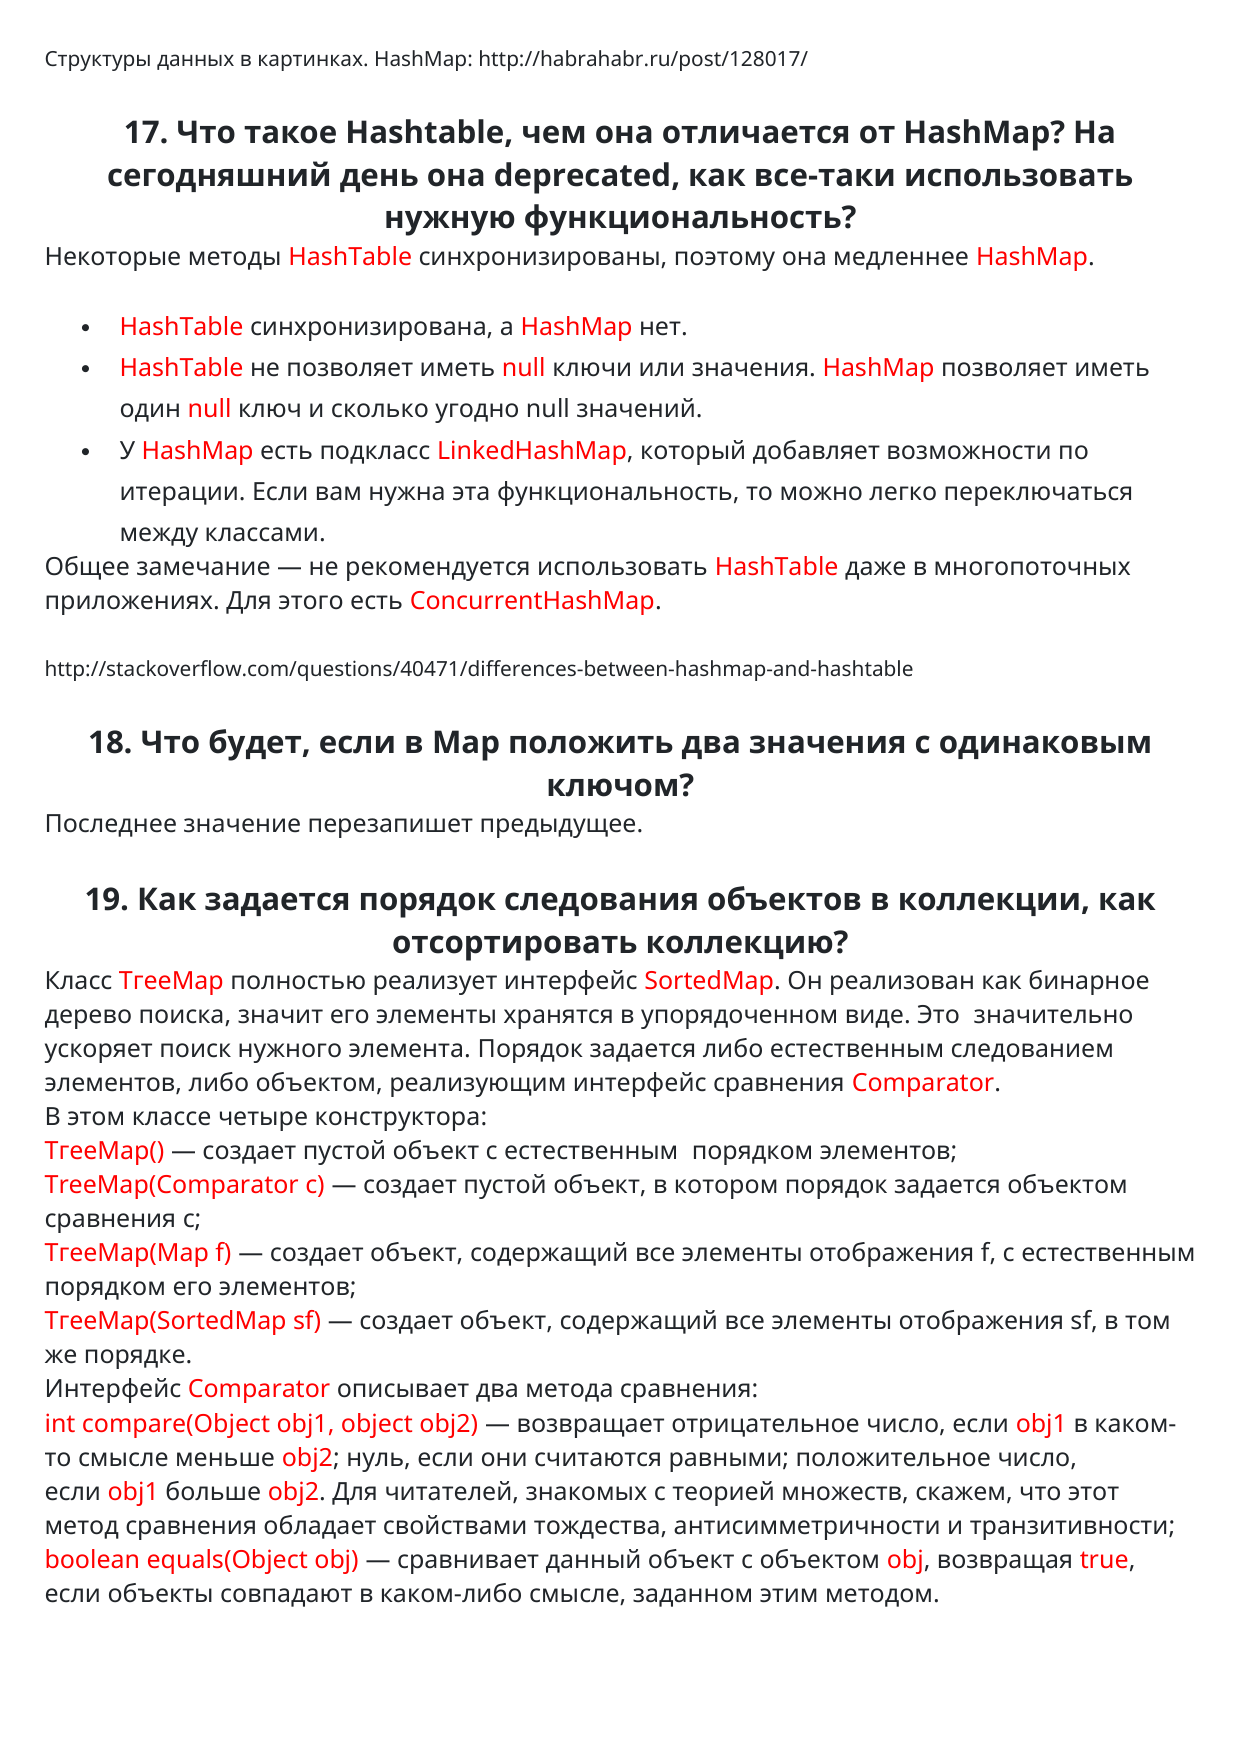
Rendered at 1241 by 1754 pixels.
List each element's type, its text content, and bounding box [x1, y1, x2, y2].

list HashTable не позволяет иметь null ключи или значения. HashMap позволяет иметь один null ключ и сколько угодно null значений. [82, 343, 1196, 425]
text 18. Что будет, если в Map положить два значения с одинаковым ключом? [44, 720, 1196, 806]
text Структуры данных в картинках. HashMap: http://habrahabr.ru/post/128017/ [44, 44, 1196, 73]
list У HashMap есть подкласс LinkedHashMap, который добавляет возможности по итерации. Если вам нужна эта функциональность, то можно легко переключаться между классами. [82, 425, 1196, 549]
text ТгееМар() — создает пустой объект с естественным порядком элементов; TreeМар(Comparator с) — создает пустой объект, в котором порядок задается объектом сравнения с; ТгееМар(Map f) — создает объект, содержащий все элементы отображения f, с естественным порядком его элементов; ТгееМар(SortedMap sf) — создает объект, содержащий все элементы отображения sf, в том же порядке. [44, 1133, 1196, 1371]
list HashTable синхронизирована, а HashMap нет. [82, 301, 1196, 343]
text int compare(Object obj1, object obj2) — возвращает отрицательное число, если obj1 в каком-то смысле меньше obj2; нуль, если они считаются равными; положительное число, если obj1 больше obj2. Для читателей, знакомых с теорией множеств, скажем, что этот метод сравнения обладает свойствами тождества, антисимметричности и транзитивности; [44, 1405, 1196, 1541]
text Интерфейс Comparator описывает два метода сравнения: [44, 1371, 1196, 1405]
text 19. Как задается порядок следования объектов в коллекции, как отсортировать коллекцию? [44, 877, 1196, 962]
text http://stackoverflow.com/questions/40471/differences-between-hashmap-and-hashtable [44, 654, 1196, 683]
text boolean equals(Object obj) — сравнивает данный объект с объектом obj, возвращая true, если объекты совпадают в каком-либо смысле, заданном этим методом. [44, 1541, 1196, 1609]
text Последнее значение перезапишет предыдущее. [44, 806, 1196, 840]
text Некоторые методы HashTable синхронизированы, поэтому она медленнее HashMap. [44, 238, 1196, 272]
text Общее замечание — не рекомендуется использовать HashTable даже в многопоточных приложениях. Для этого есть ConcurrentHashMap. [44, 549, 1196, 617]
text Класс ТгееМар полностью реализует интерфейс SortedMap. Он реализован как бинарное дерево поиска, значит его элементы хранятся в упорядоченном виде. Это значительно ускоряет поиск нужного элемента. Порядок задается либо естественным следованием элементов, либо объектом, реализующим интерфейс сравнения Comparator. [44, 962, 1196, 1099]
text В этом классе четыре конструктора: [44, 1099, 1196, 1133]
text 17. Что такое Hashtable, чем она отличается от HashMap? На сегодняшний день она deprecated, как все-таки использовать нужную функциональность? [44, 110, 1196, 238]
